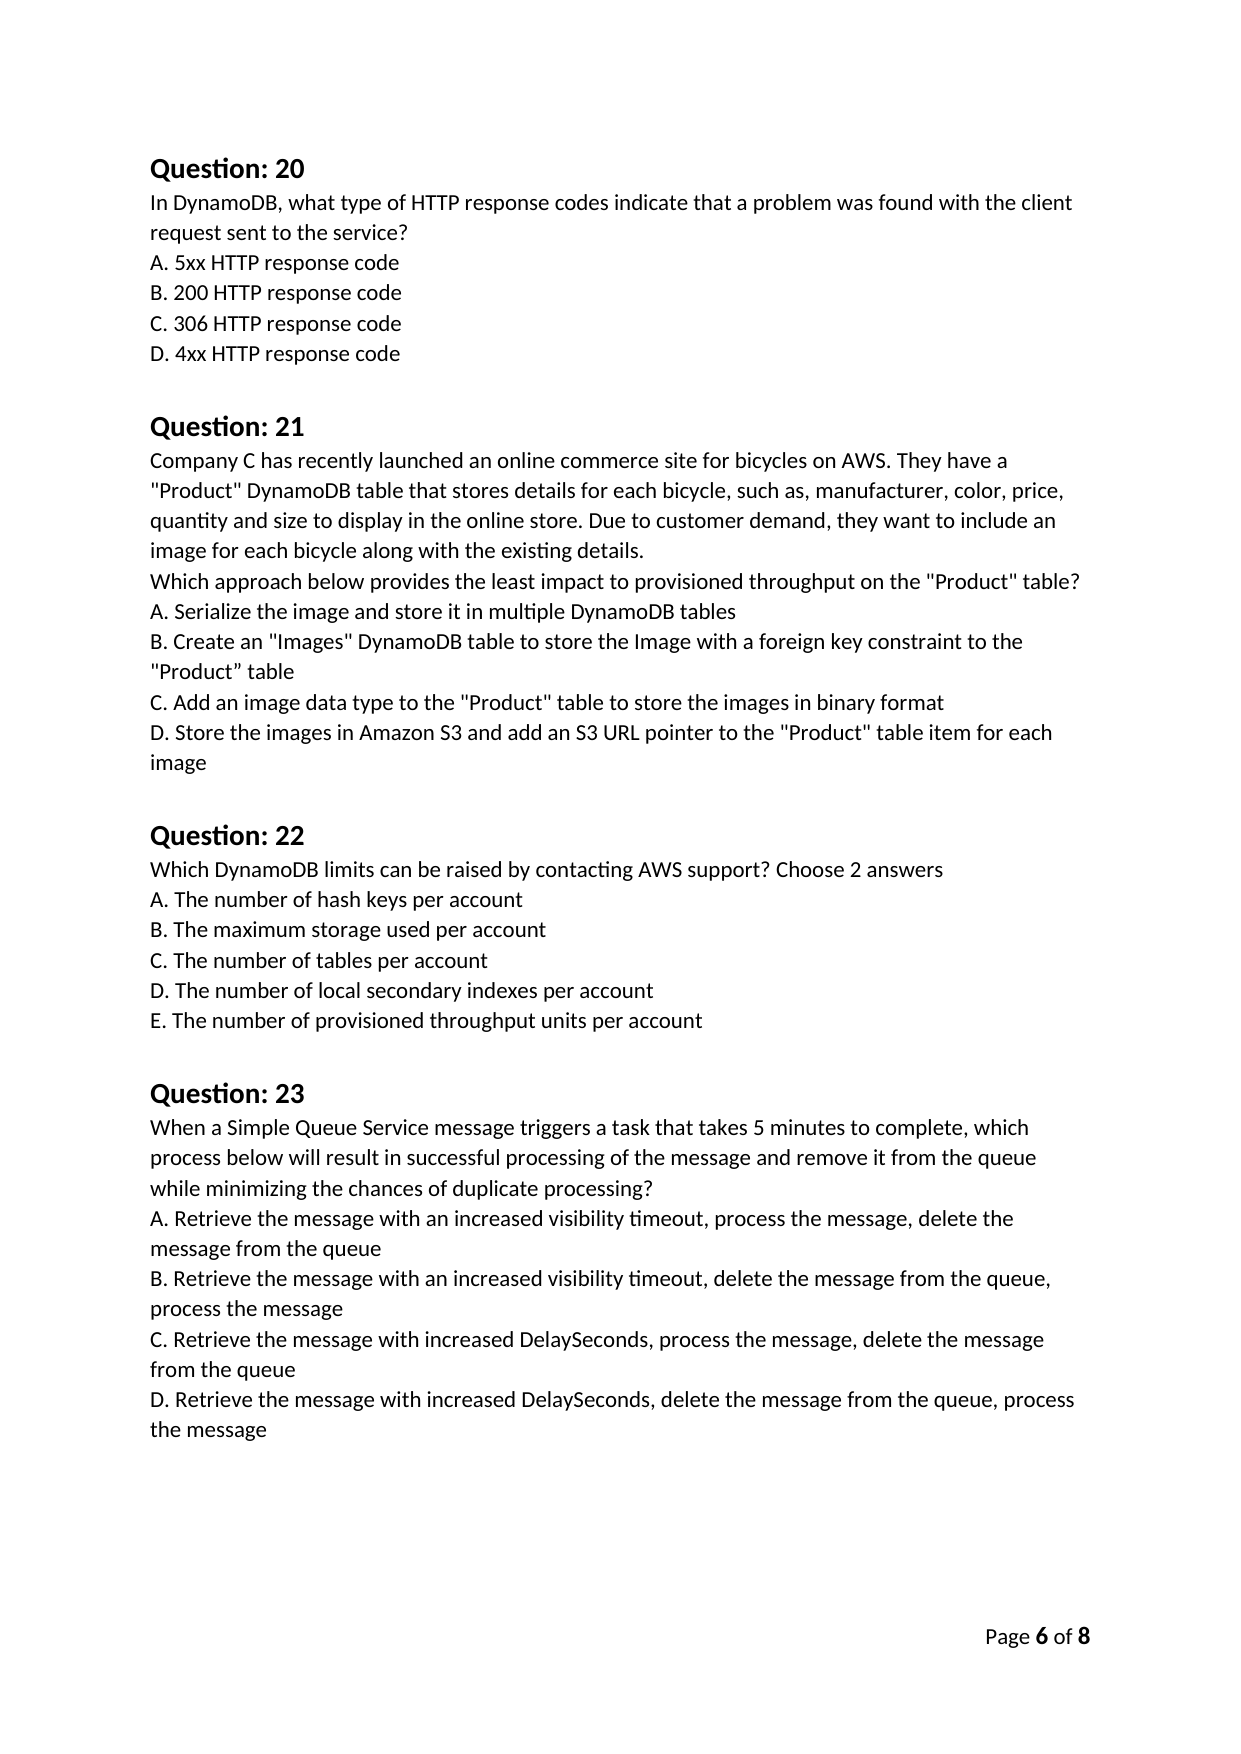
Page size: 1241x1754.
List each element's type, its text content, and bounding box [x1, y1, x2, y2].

text Question: 20 In DynamoDB, what type of HTTP response codes indicate that a problem was found with the client request sent to the service? A. 5xx HTTP response code B. 200 HTTP response code C. 306 HTTP response code D. 4xx HTTP response code Question: 21 Company C has recently launched an online commerce site for bicycles on AWS. They have a "Product" DynamoDB table that stores details for each bicycle, such as, manufacturer, color, price, quantity and size to display in the online store. Due to customer demand, they want to include an image for each bicycle along with the existing details. Which approach below provides the least impact to provisioned throughput on the "Product" table? A. Serialize the image and store it in multiple DynamoDB tables B. Create an "Images" DynamoDB table to store the Image with a foreign key constraint to the "Product” table C. Add an image data type to the "Product" table to store the images in binary format D. Store the images in Amazon S3 and add an S3 URL pointer to the "Product" table item for each image Question: 22 Which DynamoDB limits can be raised by contacting AWS support? Choose 2 answers A. The number of hash keys per account B. The maximum storage used per account C. The number of tables per account D. The number of local secondary indexes per account E. The number of provisioned throughput units per account Question: 23 When a Simple Queue Service message triggers a task that takes 5 minutes to complete, which process below will result in successful processing of the message and remove it from the queue while minimizing the chances of duplicate processing? A. Retrieve the message with an increased visibility timeout, process the message, delete the message from the queue B. Retrieve the message with an increased visibility timeout, delete the message from the queue, process the message C. Retrieve the message with increased DelaySeconds, process the message, delete the message from the queue D. Retrieve the message with increased DelaySeconds, delete the message from the queue, process the message [150, 150, 1090, 1512]
